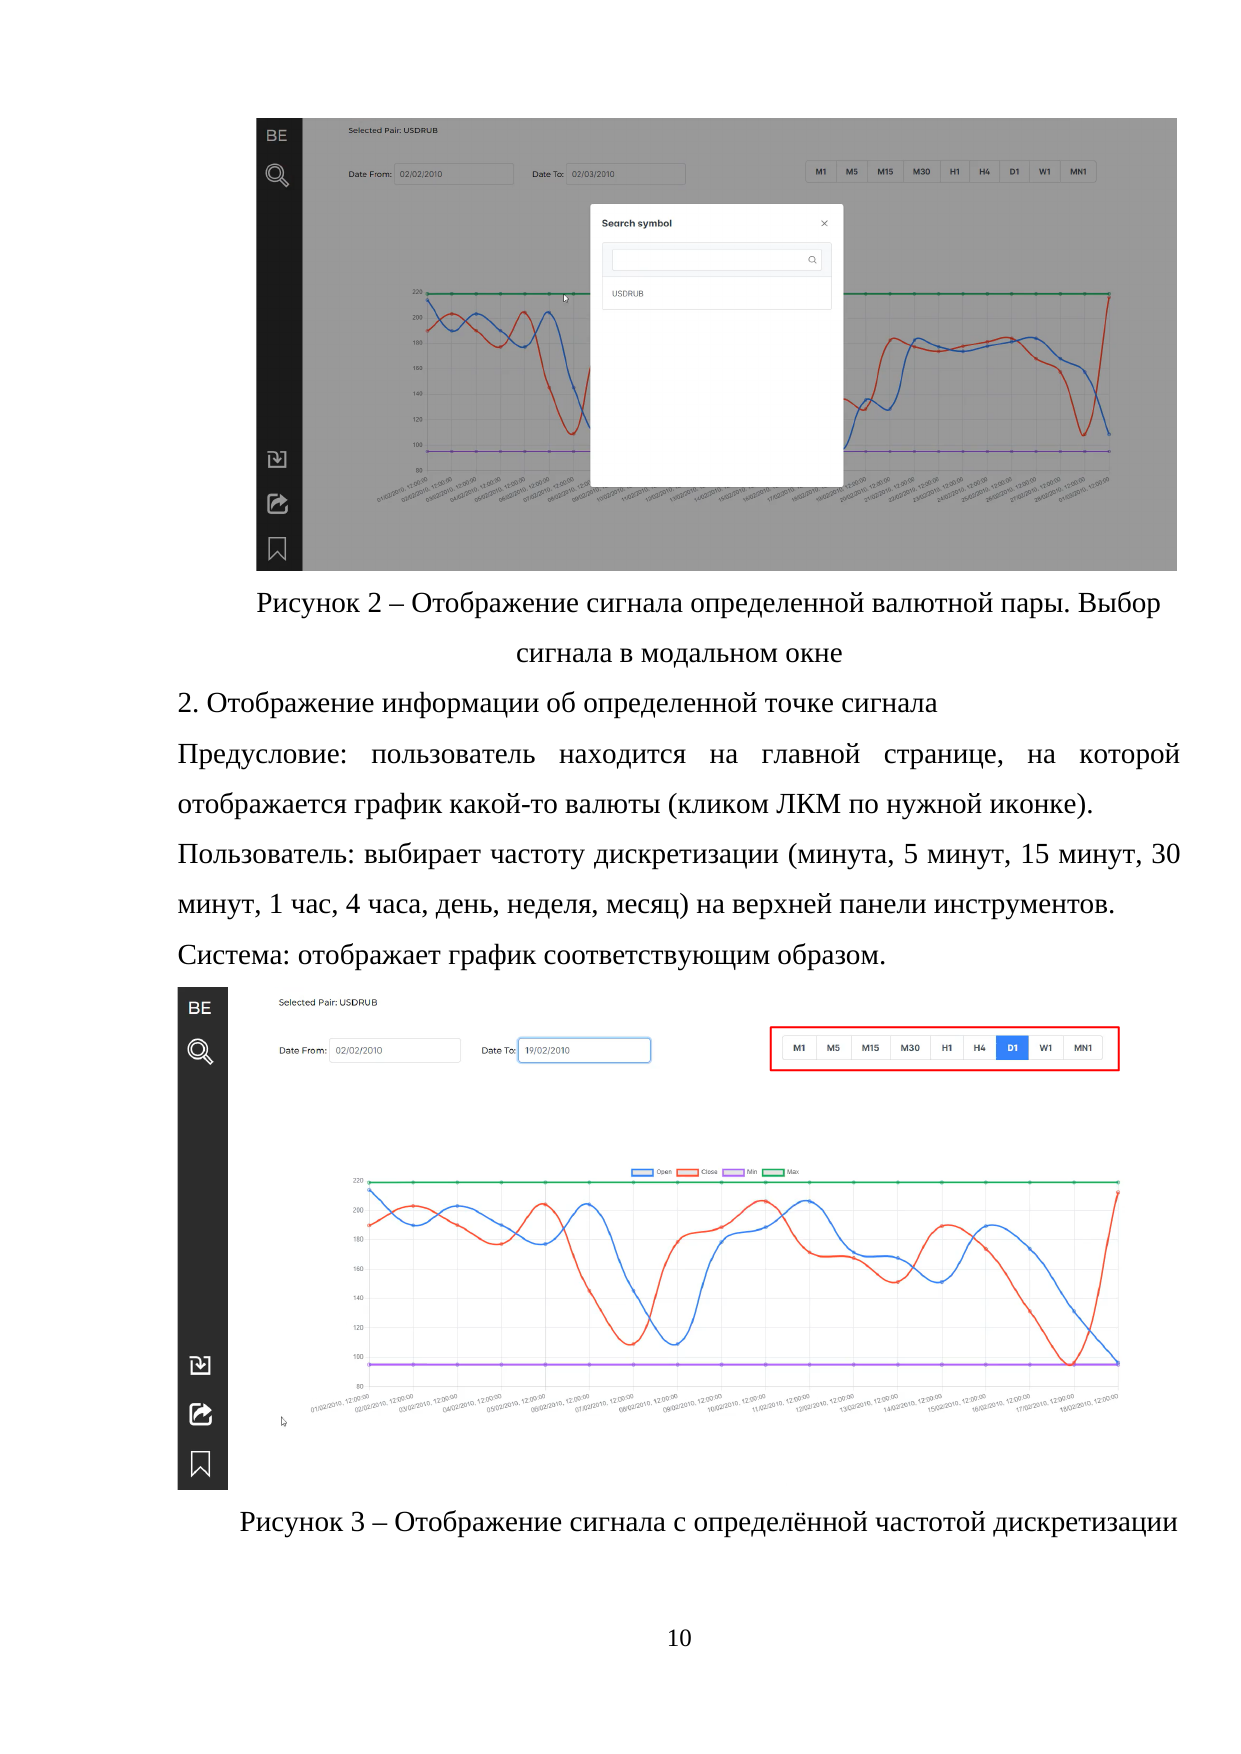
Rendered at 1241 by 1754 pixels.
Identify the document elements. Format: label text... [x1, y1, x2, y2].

text Система: отображает график соответствующим образом. [177, 937, 1181, 971]
text Предусловие: пользователь находится на главной странице, на которой отображается график какой-то валюты (кликом ЛКМ по нужной иконке). [177, 736, 1181, 819]
text Рисунок 2 – Отображение сигнала определенной валютной пары. Выбор сигнала в модальном окне [177, 585, 1181, 669]
text 2. Отображение информации об определенной точке сигнала [177, 685, 1181, 719]
picture [256, 118, 1177, 571]
text Пользователь: выбирает частоту дискретизации (минута, 5 минут, 15 минут, 30 минут, 1 час, 4 часа, день, неделя, месяц) на верхней панели инструментов. [177, 836, 1181, 920]
picture [177, 987, 1181, 1490]
text Рисунок 3 – Отображение сигнала с определённой частотой дискретизации [177, 1504, 1181, 1537]
